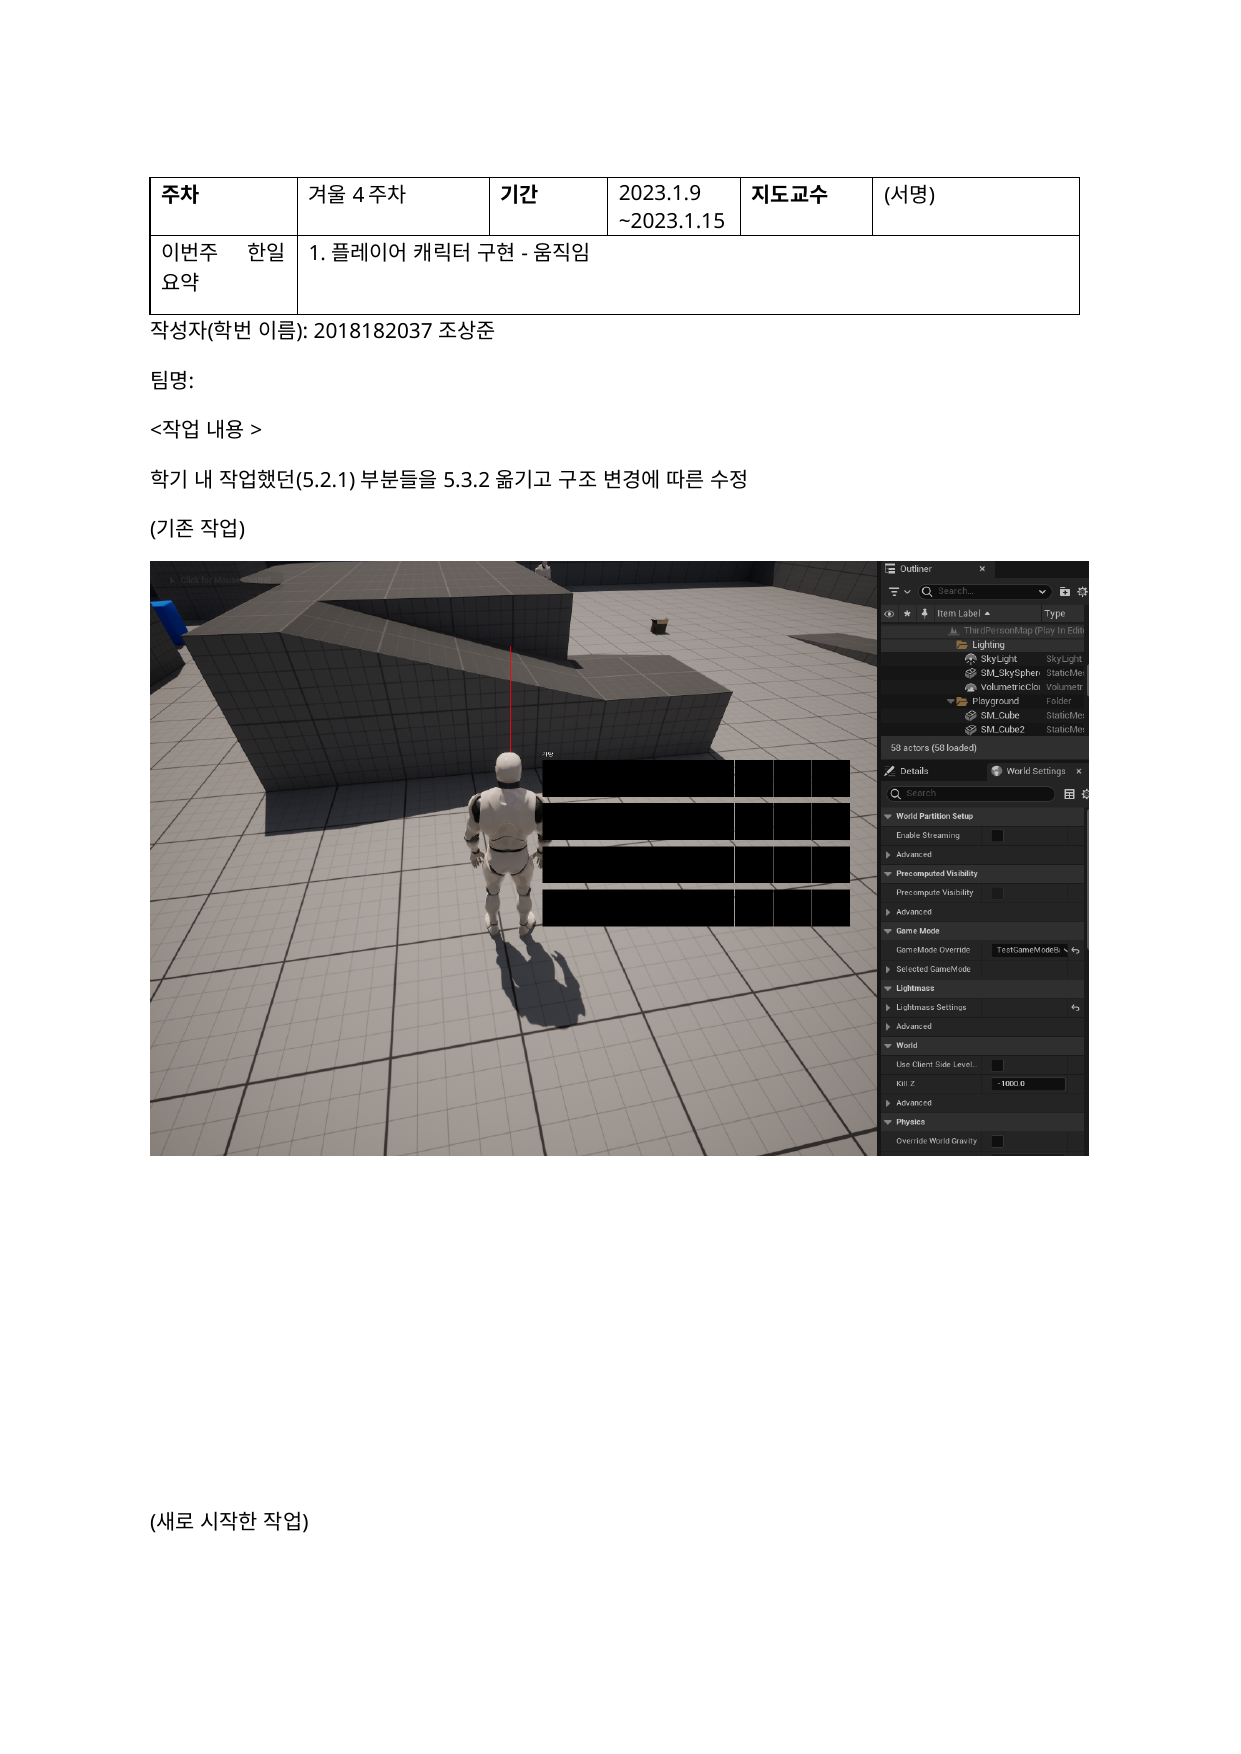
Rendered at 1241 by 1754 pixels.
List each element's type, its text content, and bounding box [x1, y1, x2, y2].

table_header 기간 [490, 178, 607, 235]
table_cell 1. 플레이어 캐릭터 구현 - 움직임 [298, 236, 1079, 314]
table_cell 이번주 한일 요약 [151, 236, 297, 314]
table_header (서명) [873, 178, 1079, 235]
text (기존 작업) [150, 512, 1090, 543]
picture [150, 561, 1089, 1156]
text 작성자(학번 이름): 2018182037 조상준 [150, 315, 1090, 345]
text (새로 시작한 작업) [150, 1505, 1090, 1536]
text 팀명: [150, 364, 1090, 394]
table_header 겨울 4주차 [298, 178, 489, 235]
table_header 주차 [151, 178, 297, 235]
table_header 지도교수 [741, 178, 872, 235]
table_header 2023.1.9 ~2023.1.15 [608, 178, 740, 235]
text <작업 내용 > [150, 413, 1090, 444]
text 학기 내 작업했던(5.2.1) 부분들을 5.3.2 옮기고 구조 변경에 따른 수정 [150, 463, 1090, 493]
